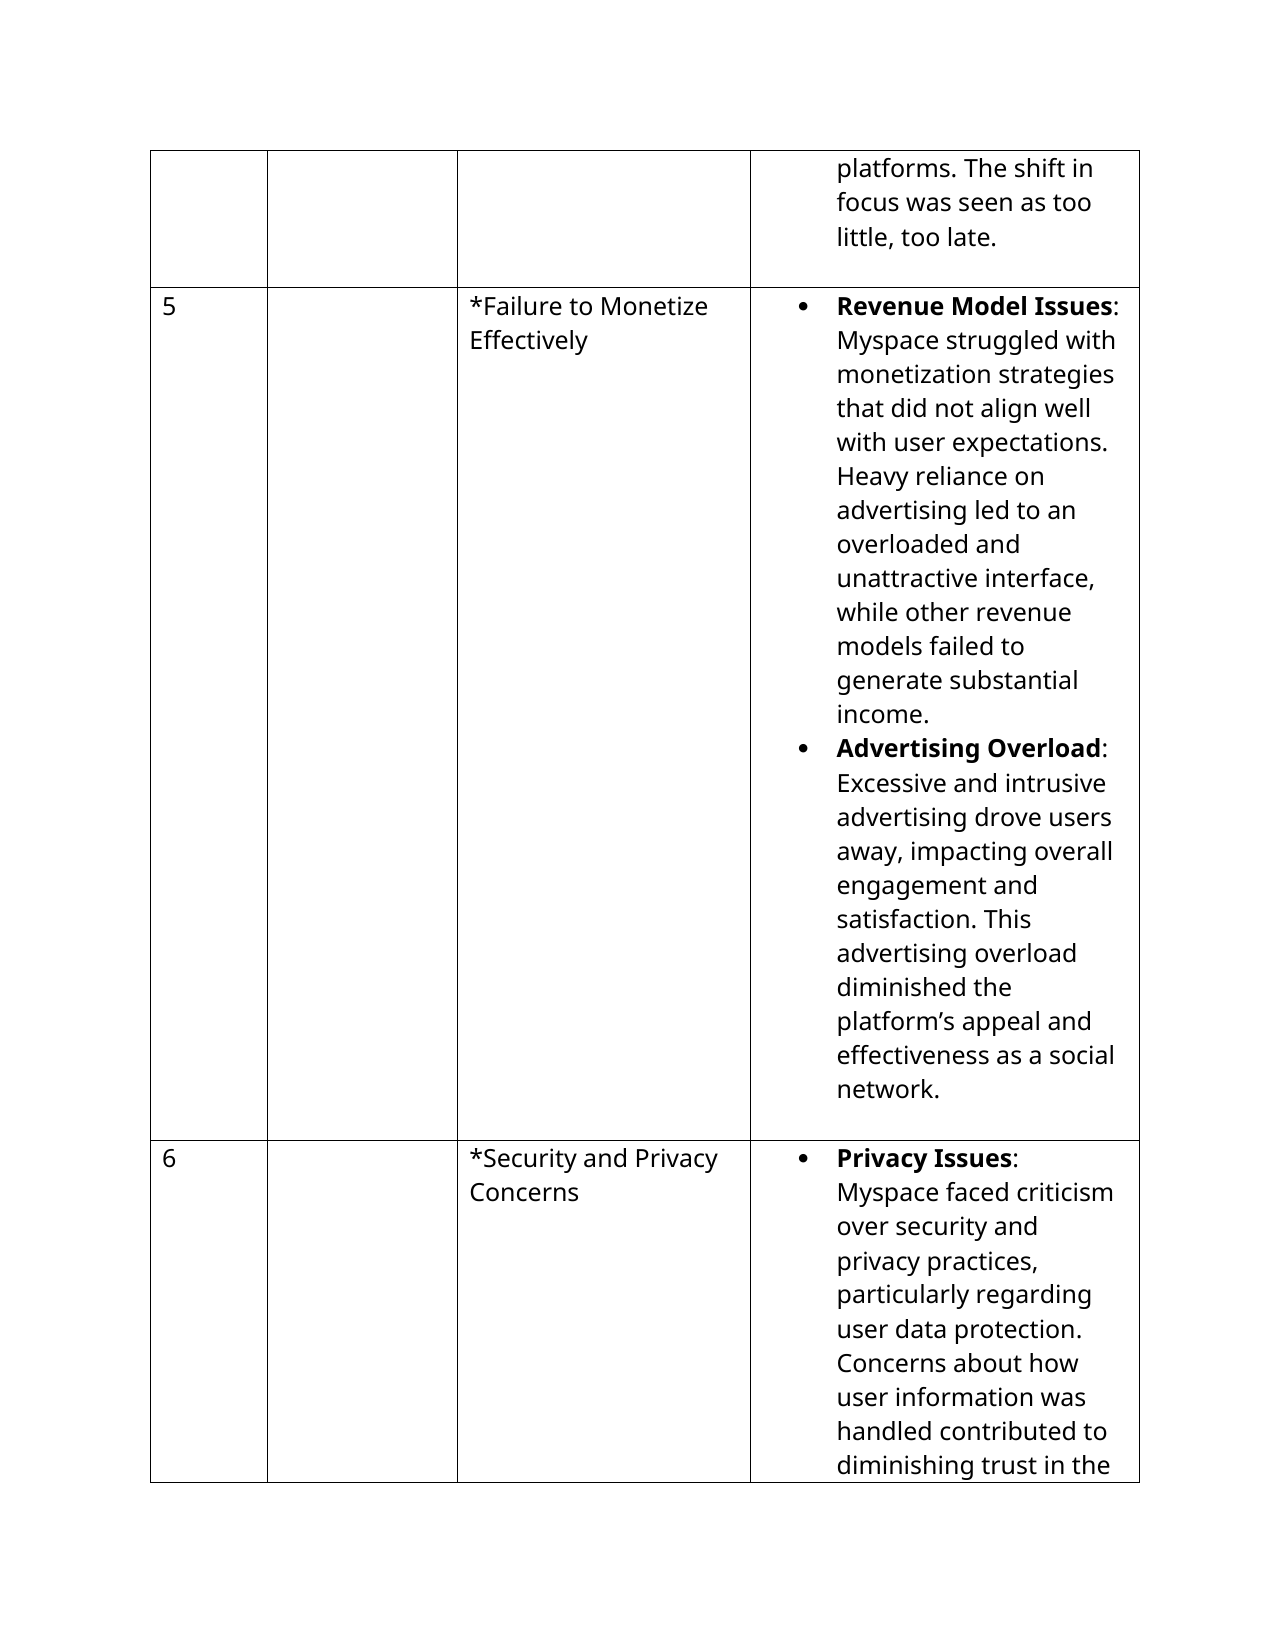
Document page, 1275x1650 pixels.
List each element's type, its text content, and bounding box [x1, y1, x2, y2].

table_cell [751, 1141, 1139, 1482]
table_cell [268, 1141, 457, 1482]
table_cell 6 [151, 1141, 267, 1482]
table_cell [458, 1141, 750, 1482]
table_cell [751, 151, 1139, 287]
table_cell [268, 151, 457, 287]
table_cell 4 [151, 151, 267, 287]
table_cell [458, 151, 750, 287]
table_cell Revenue Model Issues: Myspace struggled with monetization strategies that did not align well with user expectations. Heavy reliance on advertising led to an overloaded and unattractive interface, while other revenue models failed to generate substantial income. Advertising Overload: Excessive and intrusive advertising drove users away, impacting overall engagement and satisfaction. This advertising overload diminished the platform’s appeal and effectiveness as a social network. [751, 288, 1139, 1140]
table_cell *Failure to Monetize Effectively [458, 288, 750, 1140]
table_cell [268, 288, 457, 1140]
table_cell 5 [151, 288, 267, 1140]
